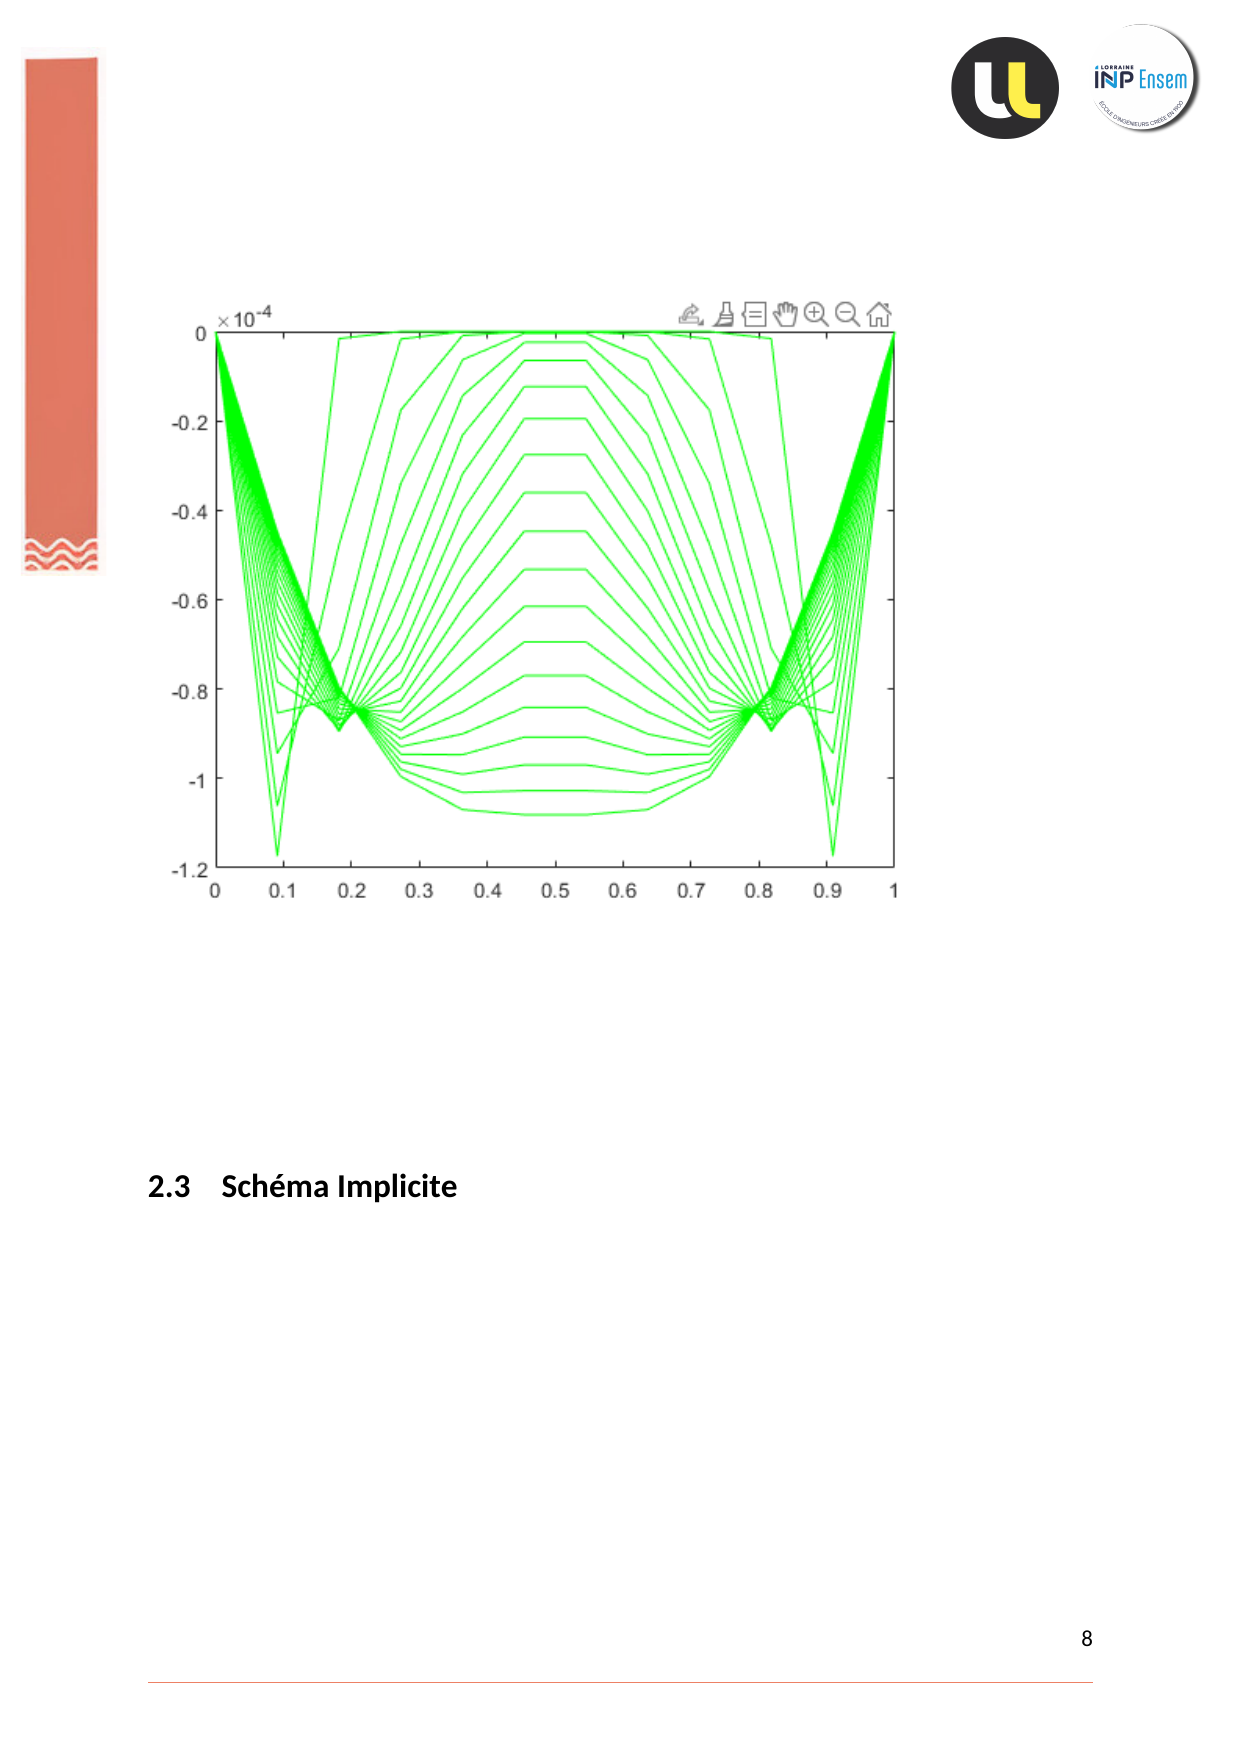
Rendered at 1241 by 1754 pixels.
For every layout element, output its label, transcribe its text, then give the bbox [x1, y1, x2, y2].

picture [20, 47, 107, 576]
picture [147, 288, 931, 912]
picture [1088, 22, 1203, 136]
picture [951, 37, 1059, 139]
subtitle Schéma Implicite [148, 1165, 1093, 1206]
